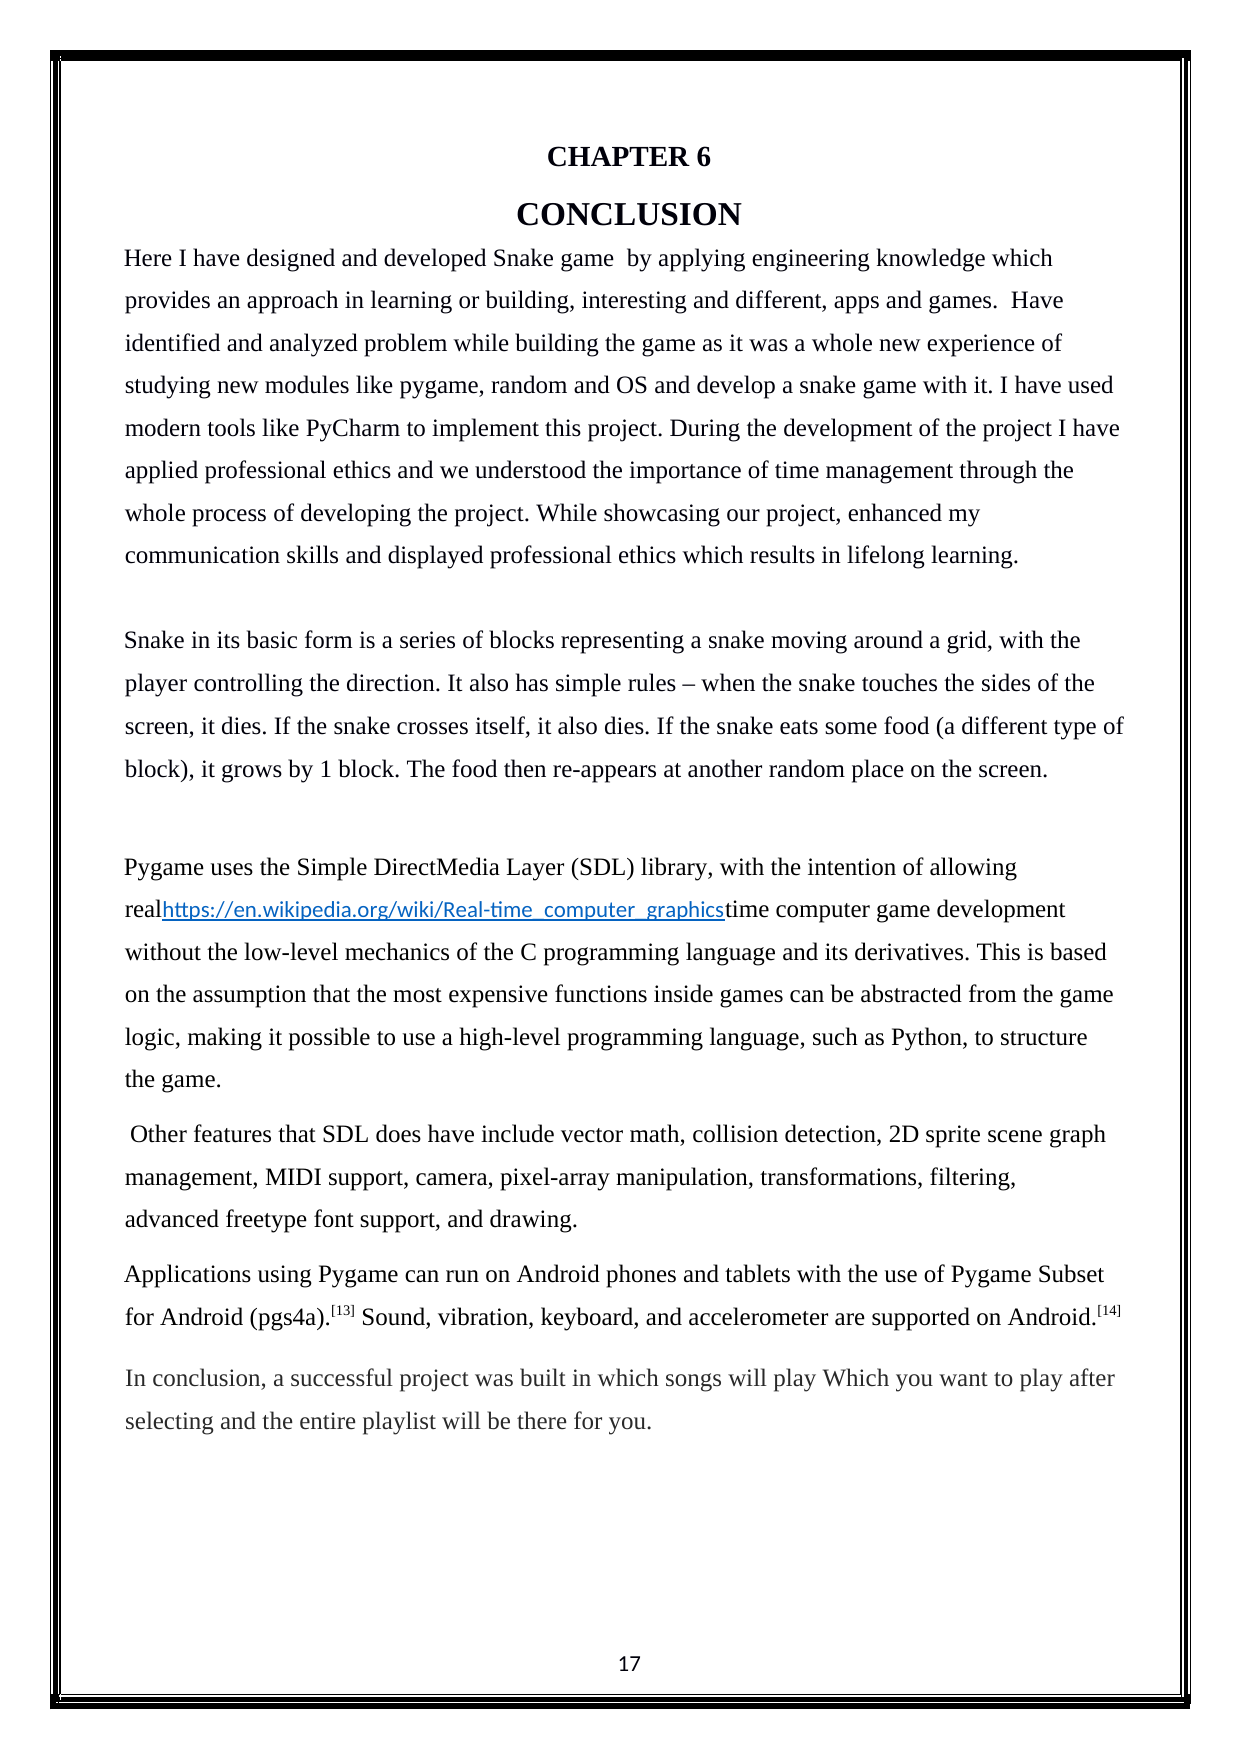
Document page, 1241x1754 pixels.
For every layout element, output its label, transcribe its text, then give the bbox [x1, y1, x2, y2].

text Applications using Pygame can run on Android phones and tablets with the use of Pygame Subset for Android (pgs4a).[13] Sound, vibration, keyboard, and accelerometer are supported on Android.[14] [123, 1259, 1133, 1331]
text CHAPTER 6 [138, 139, 1120, 173]
text Snake in its basic form is a series of blocks representing a snake moving around a grid, with the player controlling the direction. It also has simple rules – when the snake touches the sides of the screen, it dies. If the snake crosses itself, it also dies. If the snake eats some food (a different type of block), it grows by 1 block. The food then re-appears at another random place on the screen. [123, 625, 1128, 783]
text Other features that SDL does have include vector math, collision detection, 2D sprite scene graph management, MIDI support, camera, pixel-array manipulation, transformations, filtering, advanced freetype font support, and drawing. [123, 1119, 1107, 1233]
subtitle CONCLUSION [244, 194, 1014, 233]
text Pygame uses the Simple DirectMedia Layer (SDL) library, with the intention of allowing realhttps://en.wikipedia.org/wiki/Real-time_computer_graphicstime computer game development without the low-level mechanics of the C programming language and its derivatives. This is based on the assumption that the most expensive functions inside games can be abstracted from the game logic, making it possible to use a high-level programming language, such as Python, to structure the game. [123, 852, 1114, 1093]
text In conclusion, a successful project was built in which songs will play Which you want to play after selecting and the entire playlist will be there for you. [125, 1363, 1139, 1435]
text Here I have designed and developed Snake game by applying engineering knowledge which provides an approach in learning or building, interesting and different, apps and games. Have identified and analyzed problem while building the game as it was a whole new experience of studying new modules like pygame, random and OS and develop a snake game with it. I have used modern tools like PyCharm to implement this project. During the development of the project I have applied professional ethics and we understood the importance of time management through the whole process of developing the project. While showcasing our project, enhanced my communication skills and displayed professional ethics which results in lifelong learning. [123, 243, 1128, 569]
